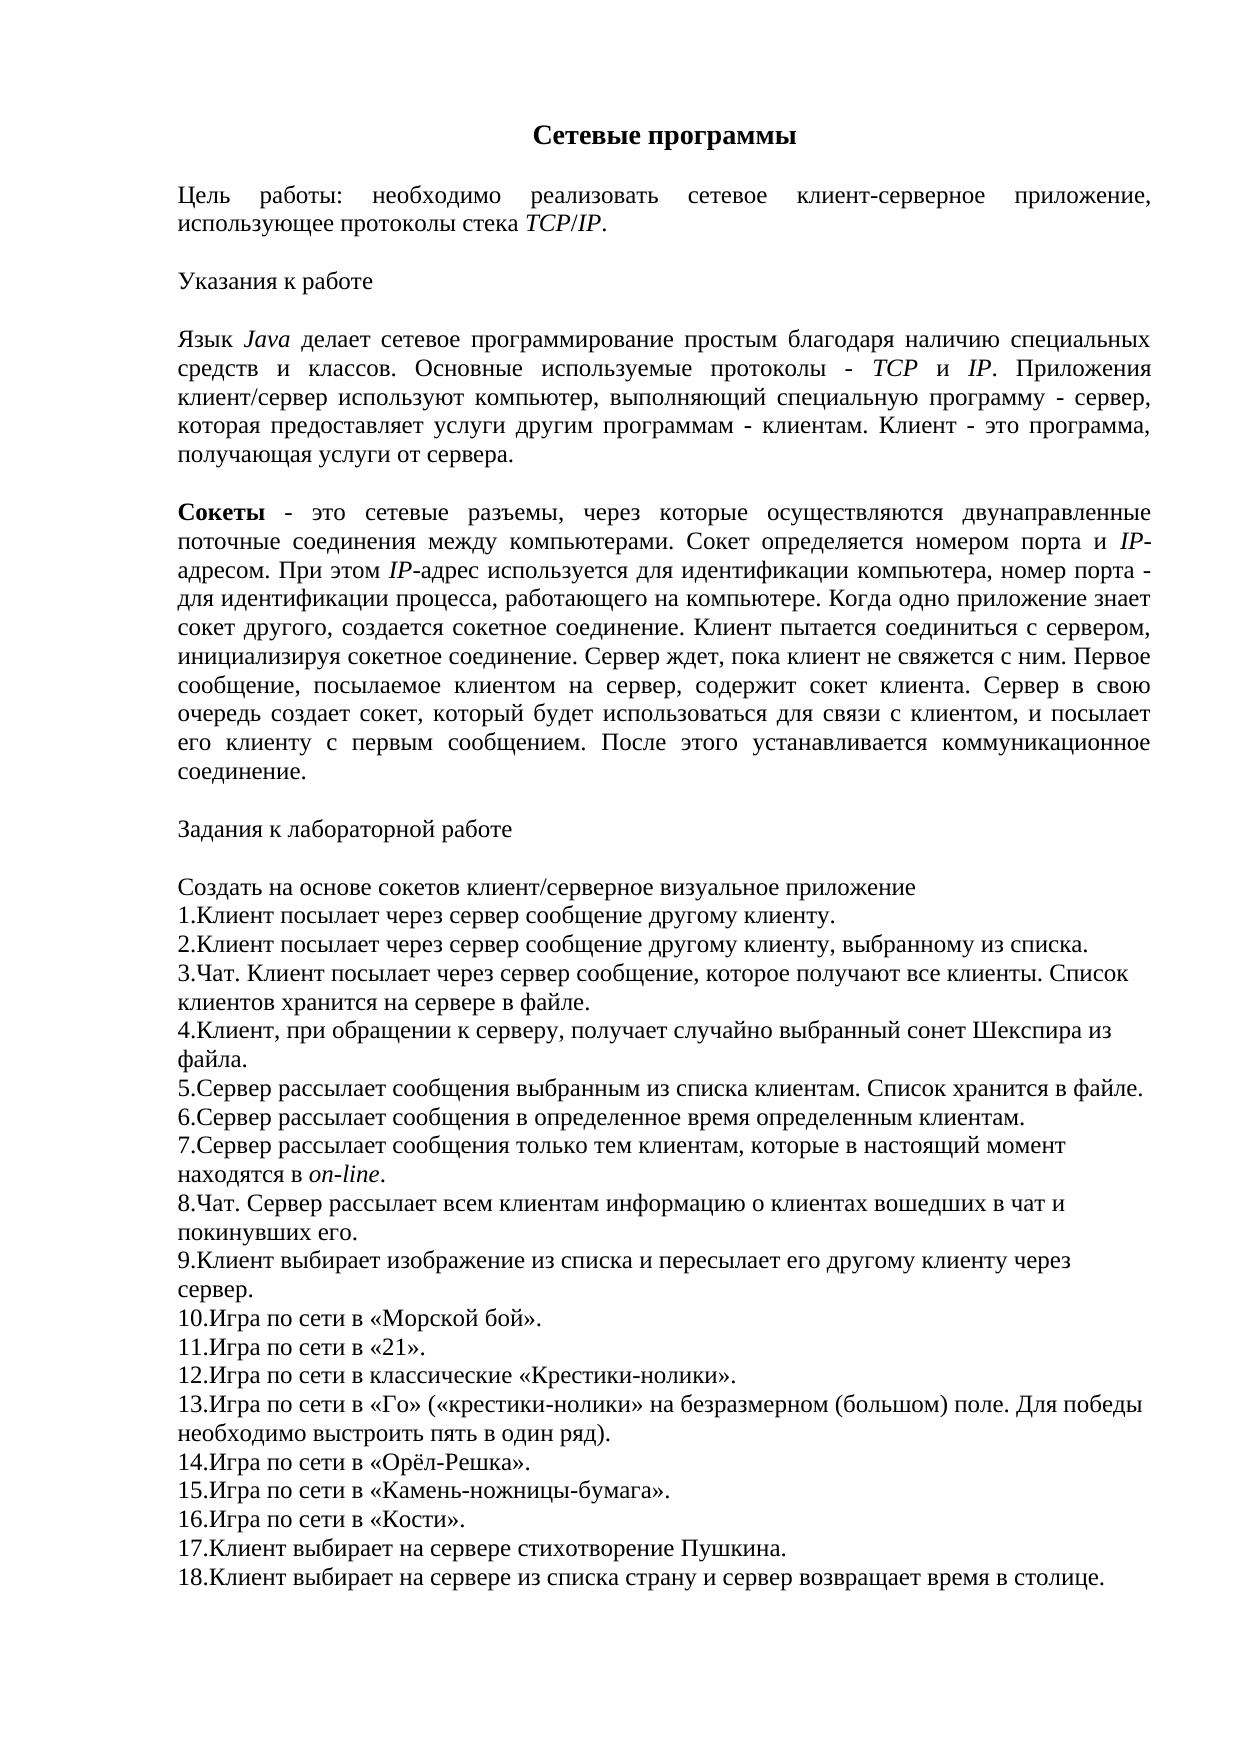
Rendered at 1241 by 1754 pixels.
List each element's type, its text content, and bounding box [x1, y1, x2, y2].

text 16.Игра по сети в «Кости». [177, 1504, 1152, 1533]
text 8.Чат. Сервер рассылает всем клиентам информацию о клиентах вошедших в чат и покинувших его. [177, 1188, 1152, 1246]
text 1.Клиент посылает через сервер сообщение другому клиенту. [177, 901, 1152, 929]
text 7.Сервер рассылает сообщения только тем клиентам, которые в настоящий момент находятся в on-line. [177, 1131, 1152, 1188]
text 5.Сервер рассылает сообщения выбранным из списка клиентам. Список хранится в файле. [177, 1073, 1152, 1102]
text 14.Игра по сети в «Орёл-Решка». [177, 1447, 1152, 1476]
text Сетевые программы [177, 118, 1152, 151]
text Сокеты - это сетевые разъемы, через которые осуществляются двунаправленные поточные соединения между компьютерами. Сокет определяется номером порта и IP-адресом. При этом IP-адрес используется для идентификации компьютера, номер порта - для идентификации процесса, работающего на компьютере. Когда одно приложение знает сокет другого, создается сокетное соединение. Клиент пытается соединиться с сервером, инициализируя сокетное соединение. Сервер ждет, пока клиент не свяжется с ним. Первое сообщение, посылаемое клиентом на сервер, содержит сокет клиента. Сервер в свою очередь создает сокет, который будет использоваться для связи с клиентом, и посылает его клиенту с первым сообщением. После этого устанавливается коммуникационное соединение. [177, 497, 1152, 785]
text 12.Игра по сети в классические «Крестики-нолики». [177, 1361, 1152, 1389]
text 18.Клиент выбирает на сервере из списка страну и сервер возвращает время в столице. [177, 1562, 1152, 1591]
text 3.Чат. Клиент посылает через сервер сообщение, которое получают все клиенты. Список клиентов хранится на сервере в файле. [177, 958, 1152, 1016]
text Цель работы: необходимо реализовать сетевое клиент-серверное приложение, использующее протоколы стека TCP/IP. [177, 180, 1152, 237]
text 17.Клиент выбирает на сервере стихотворение Пушкина. [177, 1533, 1152, 1562]
text 15.Игра по сети в «Камень-ножницы-бумага». [177, 1476, 1152, 1504]
text Создать на основе сокетов клиент/серверное визуальное приложение [177, 872, 1152, 901]
text 4.Клиент, при обращении к серверу, получает случайно выбранный сонет Шекспира из файла. [177, 1016, 1152, 1073]
text Язык Java делает сетевое программирование простым благодаря наличию специальных средств и классов. Основные используемые протоколы - TCP и IP. Приложения клиент/сервер используют компьютер, выполняющий специальную программу - сервер, которая предоставляет услуги другим программам - клиентам. Клиент - это программа, получающая услуги от сервера. [177, 324, 1152, 468]
text 2.Клиент посылает через сервер сообщение другому клиенту, выбранному из списка. [177, 929, 1152, 958]
text Задания к лабораторной работе [177, 814, 1152, 843]
text Указания к работе [177, 266, 1152, 295]
text 10.Игра по сети в «Морской бой». [177, 1303, 1152, 1332]
text 11.Игра по сети в «21». [177, 1332, 1152, 1361]
text 6.Сервер рассылает сообщения в определенное время определенным клиентам. [177, 1102, 1152, 1131]
text 9.Клиент выбирает изображение из списка и пересылает его другому клиенту через сервер. [177, 1246, 1152, 1303]
text 13.Игра по сети в «Го» («крестики-нолики» на безразмерном (большом) поле. Для победы необходимо выстроить пять в один ряд). [177, 1389, 1152, 1447]
